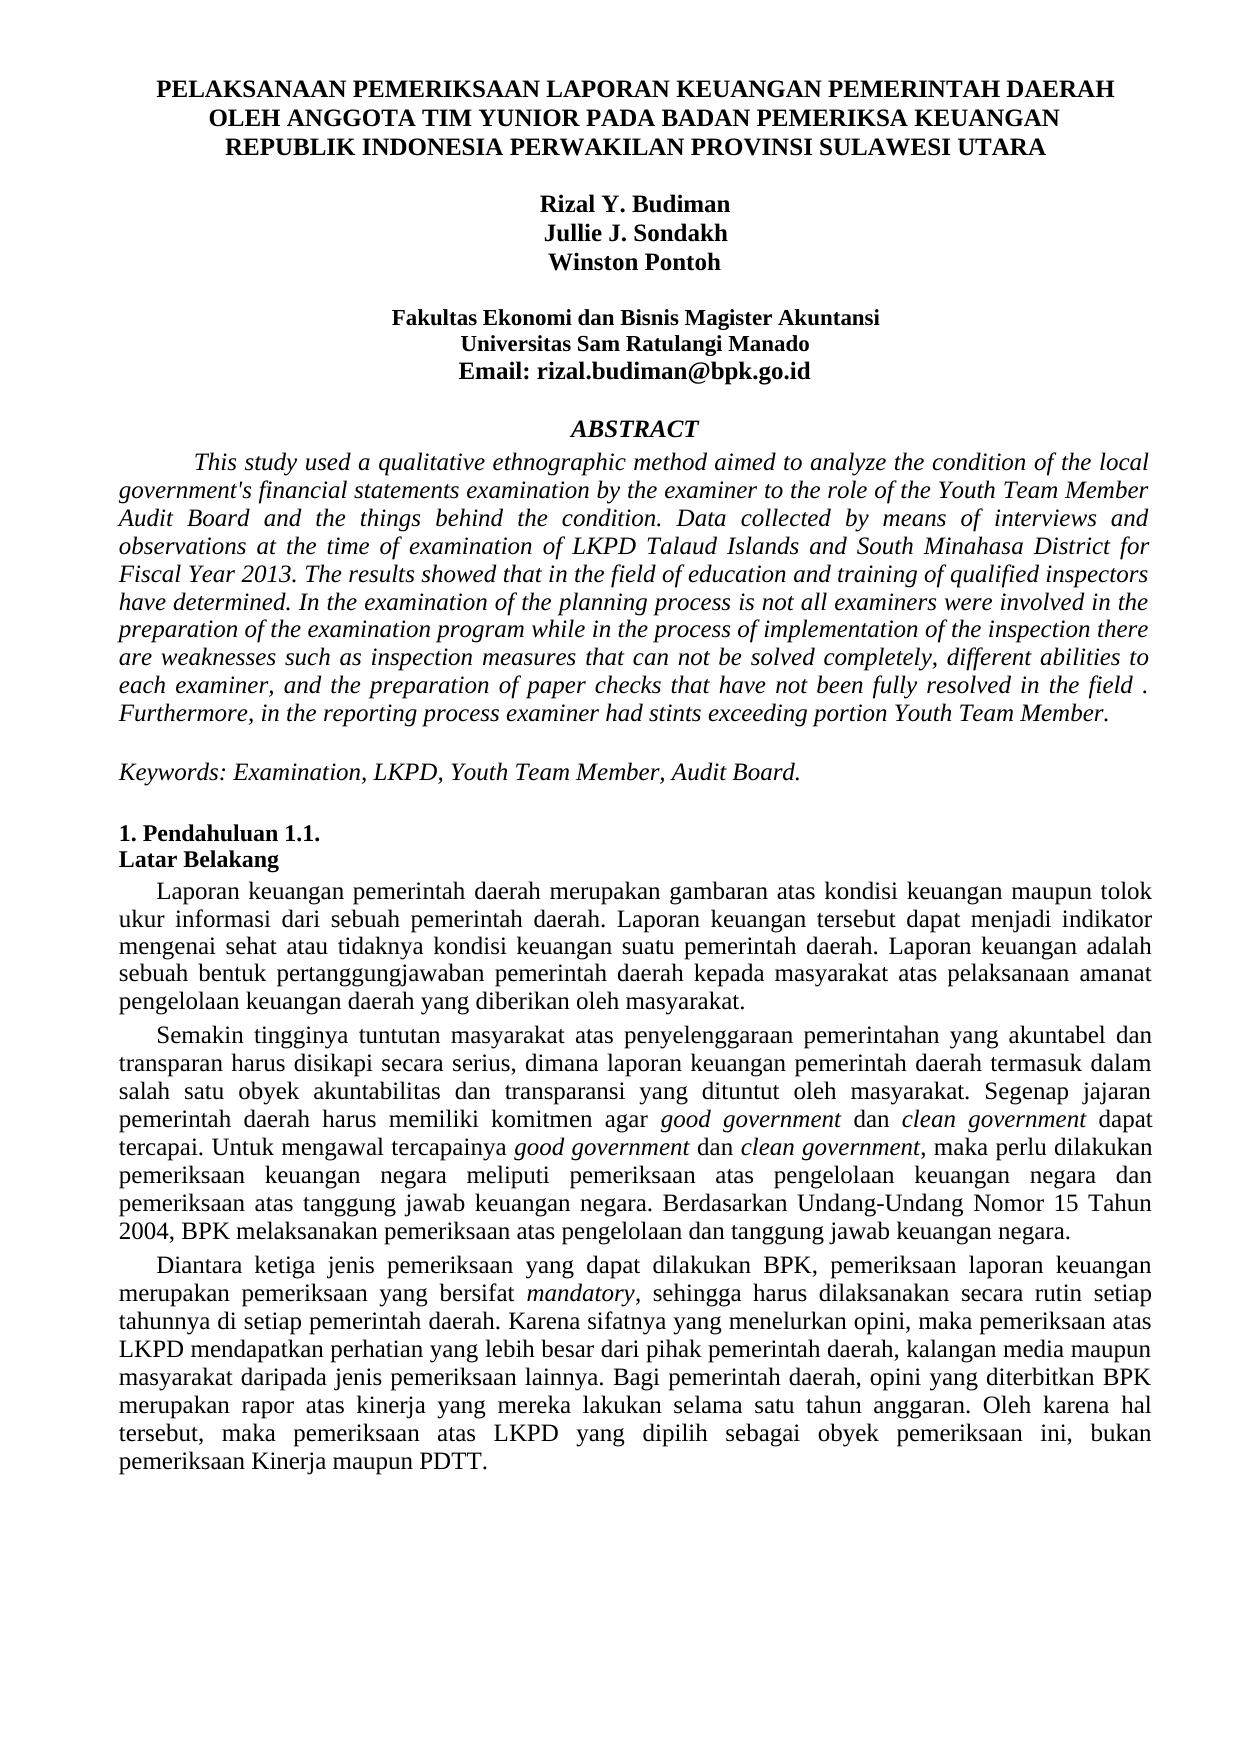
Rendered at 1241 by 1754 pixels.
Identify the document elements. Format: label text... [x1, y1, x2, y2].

text Laporan keuangan pemerintah daerah merupakan gambaran atas kondisi keuangan maupun tolok ukur informasi dari sebuah pemerintah daerah. Laporan keuangan tersebut dapat menjadi indikator mengenai sehat atau tidaknya kondisi keuangan suatu pemerintah daerah. Laporan keuangan adalah sebuah bentuk pertanggungjawaban pemerintah daerah kepada masyarakat atas pelaksanaan amanat pengelolaan keuangan daerah yang diberikan oleh masyarakat. [119, 878, 1153, 1015]
text OLEH ANGGOTA TIM YUNIOR PADA BADAN PEMERIKSA KEUANGAN [208, 103, 1153, 132]
text REPUBLIK INDONESIA PERWAKILAN PROVINSI SULAWESI UTARA [225, 132, 1153, 160]
text Fakultas Ekonomi dan Bisnis Magister Akuntansi [392, 304, 1153, 331]
text Email: rizal.budiman@bpk.go.id [458, 357, 1153, 385]
text Rizal Y. Budiman [539, 189, 1153, 218]
text ABSTRACT [571, 414, 1153, 442]
text Universitas Sam Ratulangi Manado [460, 331, 1153, 357]
text Jullie J. Sondakh [544, 218, 1153, 247]
text Winston Pontoh [548, 247, 1153, 275]
text This study used a qualitative ethnographic method aimed to analyze the condition of the local government's financial statements examination by the examiner to the role of the Youth Team Member Audit Board and the things behind the condition. Data collected by means of interviews and observations at the time of examination of LKPD Talaud Islands and South Minahasa District for Fiscal Year 2013. The results showed that in the field of education and training of qualified inspectors have determined. In the examination of the planning process is not all examiners were involved in the preparation of the examination program while in the process of implementation of the inspection there are weaknesses such as inspection measures that can not be solved completely, different abilities to each examiner, and the preparation of paper checks that have not been fully resolved in the field . Furthermore, in the reporting process examiner had stints exceeding portion Youth Team Member. [119, 448, 1153, 727]
text Semakin tingginya tuntutan masyarakat atas penyelenggaraan pemerintahan yang akuntabel dan transparan harus disikapi secara serius, dimana laporan keuangan pemerintah daerah termasuk dalam salah satu obyek akuntabilitas dan transparansi yang dituntut oleh masyarakat. Segenap jajaran pemerintah daerah harus memiliki komitmen agar good government dan clean government dapat tercapai. Untuk mengawal tercapainya good government dan clean government, maka perlu dilakukan pemeriksaan keuangan negara meliputi pemeriksaan atas pengelolaan keuangan negara dan pemeriksaan atas tanggung jawab keuangan negara. Berdasarkan Undang-Undang Nomor 15 Tahun 2004, BPK melaksanakan pemeriksaan atas pengelolaan dan tanggung jawab keuangan negara. [119, 1021, 1153, 1244]
text Keywords: Examination, LKPD, Youth Team Member, Audit Board. [119, 757, 1153, 786]
text PELAKSANAAN PEMERIKSAAN LAPORAN KEUANGAN PEMERINTAH DAERAH [156, 74, 1153, 103]
text Diantara ketiga jenis pemeriksaan yang dapat dilakukan BPK, pemeriksaan laporan keuangan merupakan pemeriksaan yang bersifat mandatory, sehingga harus dilaksanakan secara rutin setiap tahunnya di setiap pemerintah daerah. Karena sifatnya yang menelurkan opini, maka pemeriksaan atas LKPD mendapatkan perhatian yang lebih besar dari pihak pemerintah daerah, kalangan media maupun masyarakat daripada jenis pemeriksaan lainnya. Bagi pemerintah daerah, opini yang diterbitkan BPK merupakan rapor atas kinerja yang mereka lakukan selama satu tahun anggaran. Oleh karena hal tersebut, maka pemeriksaan atas LKPD yang dipilih sebagai obyek pemeriksaan ini, bukan pemeriksaan Kinerja maupun PDTT. [119, 1251, 1153, 1474]
text 1. Pendahuluan 1.1. Latar Belakang [119, 821, 330, 872]
